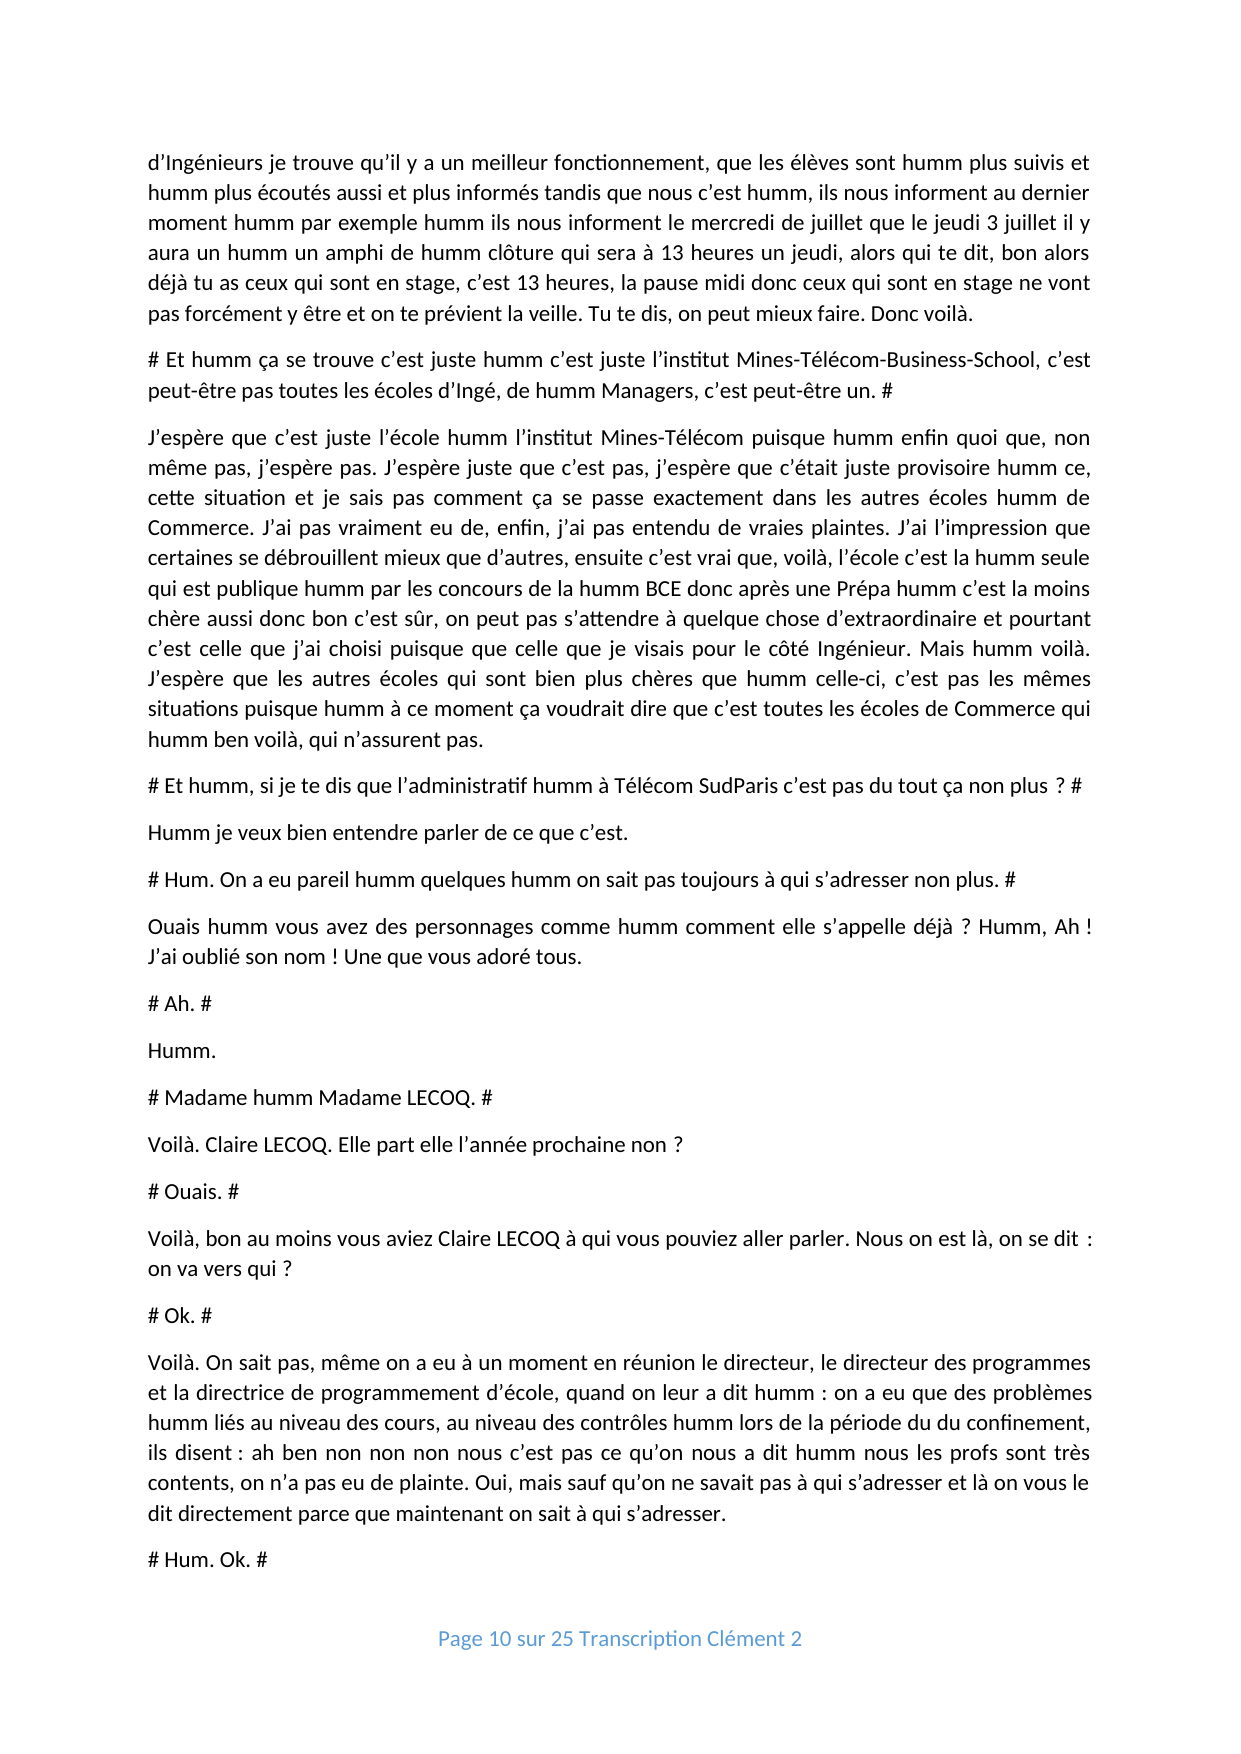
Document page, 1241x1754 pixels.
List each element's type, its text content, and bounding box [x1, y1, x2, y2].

text # Ah. # [148, 989, 1093, 1017]
text # Et humm ça se trouve c’est juste humm c’est juste l’institut Mines-Télécom-Business-School, c’est peut-être pas toutes les écoles d’Ingé, de humm Managers, c’est peut-être un. # [148, 346, 1093, 404]
text Ouais humm vous avez des personnages comme humm comment elle s’appelle déjà ? Humm, Ah ! J’ai oublié son nom ! Une que vous adoré tous. [148, 912, 1093, 970]
text # Hum. On a eu pareil humm quelques humm on sait pas toujours à qui s’adresser non plus. # [148, 865, 1093, 893]
text # Ok. # [148, 1301, 1093, 1329]
text # Hum. Ok. # [148, 1546, 1093, 1573]
text # Madame humm Madame LECOQ. # [148, 1083, 1093, 1111]
text Humm je veux bien entendre parler de ce que c’est. [148, 818, 1093, 846]
text Humm. [148, 1036, 1093, 1064]
text # Et humm, si je te dis que l’administratif humm à Télécom SudParis c’est pas du tout ça non plus ? # [148, 772, 1093, 799]
text Voilà. Claire LECOQ. Elle part elle l’année prochaine non ? [148, 1130, 1093, 1158]
text # Ouais. # [148, 1177, 1093, 1205]
text Voilà. On sait pas, même on a eu à un moment en réunion le directeur, le directeur des programmes et la directrice de programmement d’école, quand on leur a dit humm : on a eu que des problèmes humm liés au niveau des cours, au niveau des contrôles humm lors de la période du du confinement, ils disent : ah ben non non non nous c’est pas ce qu’on nous a dit humm nous les profs sont très contents, on n’a pas eu de plainte. Oui, mais sauf qu’on ne savait pas à qui s’adresser et là on vous le dit directement parce que maintenant on sait à qui s’adresser. [148, 1348, 1093, 1527]
text J’espère que c’est juste l’école humm l’institut Mines-Télécom puisque humm enfin quoi que, non même pas, j’espère pas. J’espère juste que c’est pas, j’espère que c’était juste provisoire humm ce, cette situation et je sais pas comment ça se passe exactement dans les autres écoles humm de Commerce. J’ai pas vraiment eu de, enfin, j’ai pas entendu de vraies plaintes. J’ai l’impression que certaines se débrouillent mieux que d’autres, ensuite c’est vrai que, voilà, l’école c’est la humm seule qui est publique humm par les concours de la humm BCE donc après une Prépa humm c’est la moins chère aussi donc bon c’est sûr, on peut pas s’attendre à quelque chose d’extraordinaire et pourtant c’est celle que j’ai choisi puisque que celle que je visais pour le côté Ingénieur. Mais humm voilà. J’espère que les autres écoles qui sont bien plus chères que humm celle-ci, c’est pas les mêmes situations puisque humm à ce moment ça voudrait dire que c’est toutes les écoles de Commerce qui humm ben voilà, qui n’assurent pas. [148, 423, 1093, 753]
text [148, 148, 1093, 327]
text Voilà, bon au moins vous aviez Claire LECOQ à qui vous pouviez aller parler. Nous on est là, on se dit : on va vers qui ? [148, 1224, 1093, 1282]
